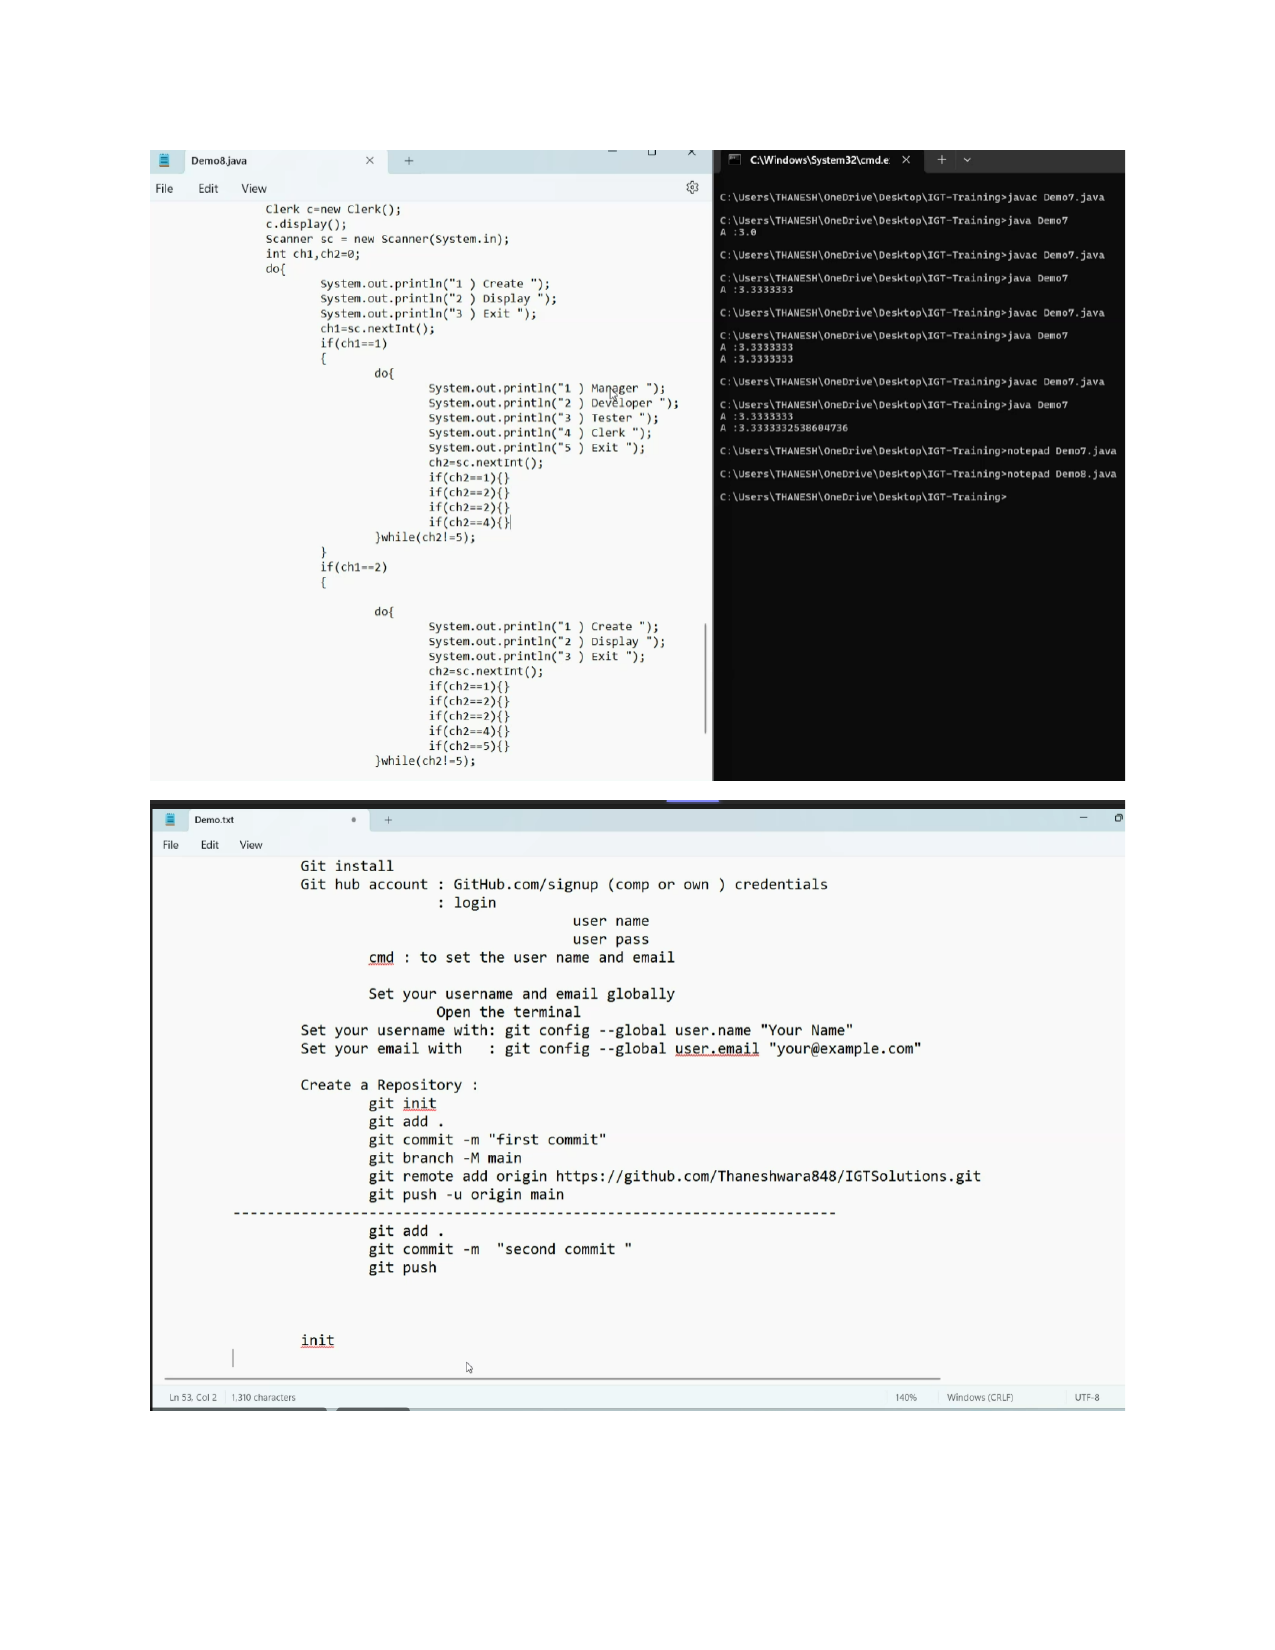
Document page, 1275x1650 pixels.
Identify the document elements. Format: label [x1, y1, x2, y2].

picture [150, 150, 1125, 781]
picture [150, 800, 1125, 1411]
